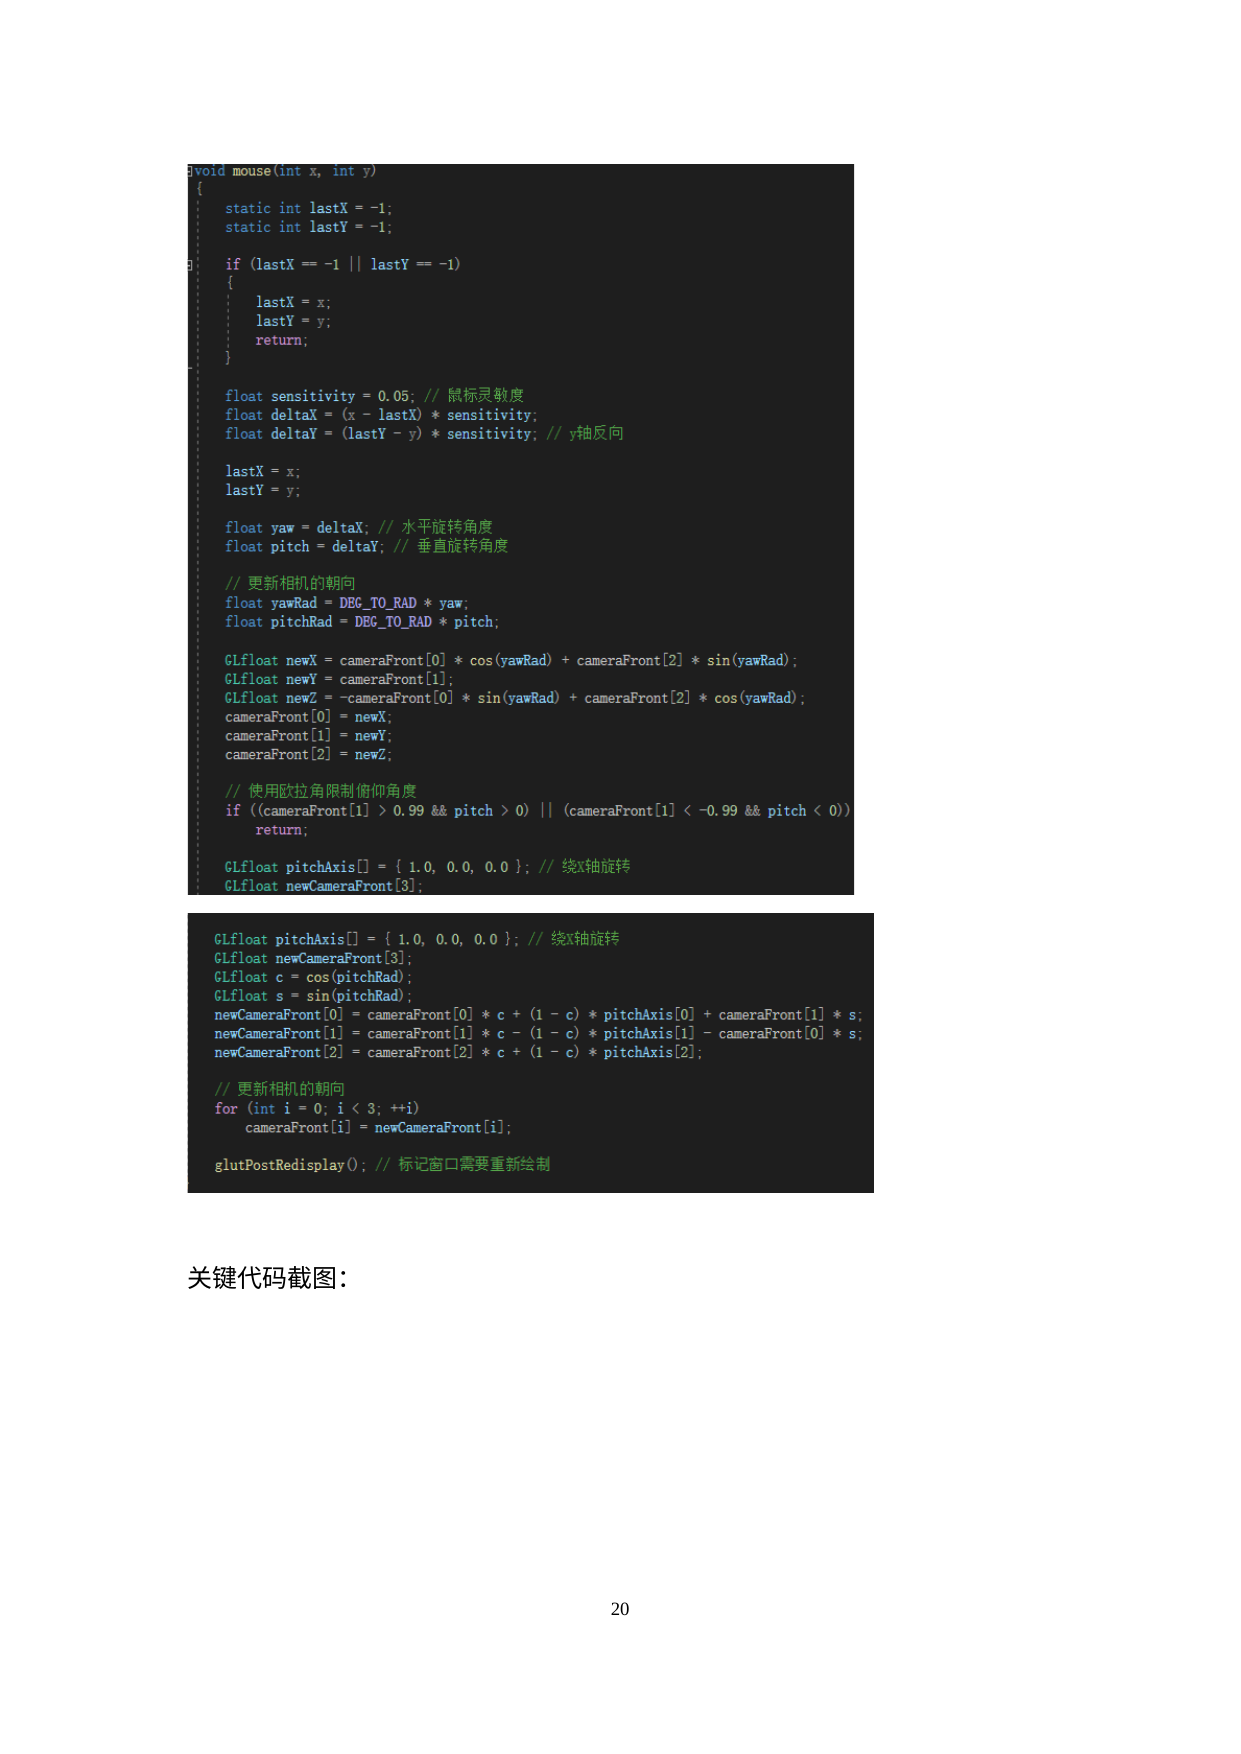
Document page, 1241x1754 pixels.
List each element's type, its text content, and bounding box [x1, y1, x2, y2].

picture [187, 913, 874, 1193]
text 关键代码截图： [187, 1259, 1059, 1295]
picture [187, 164, 855, 895]
